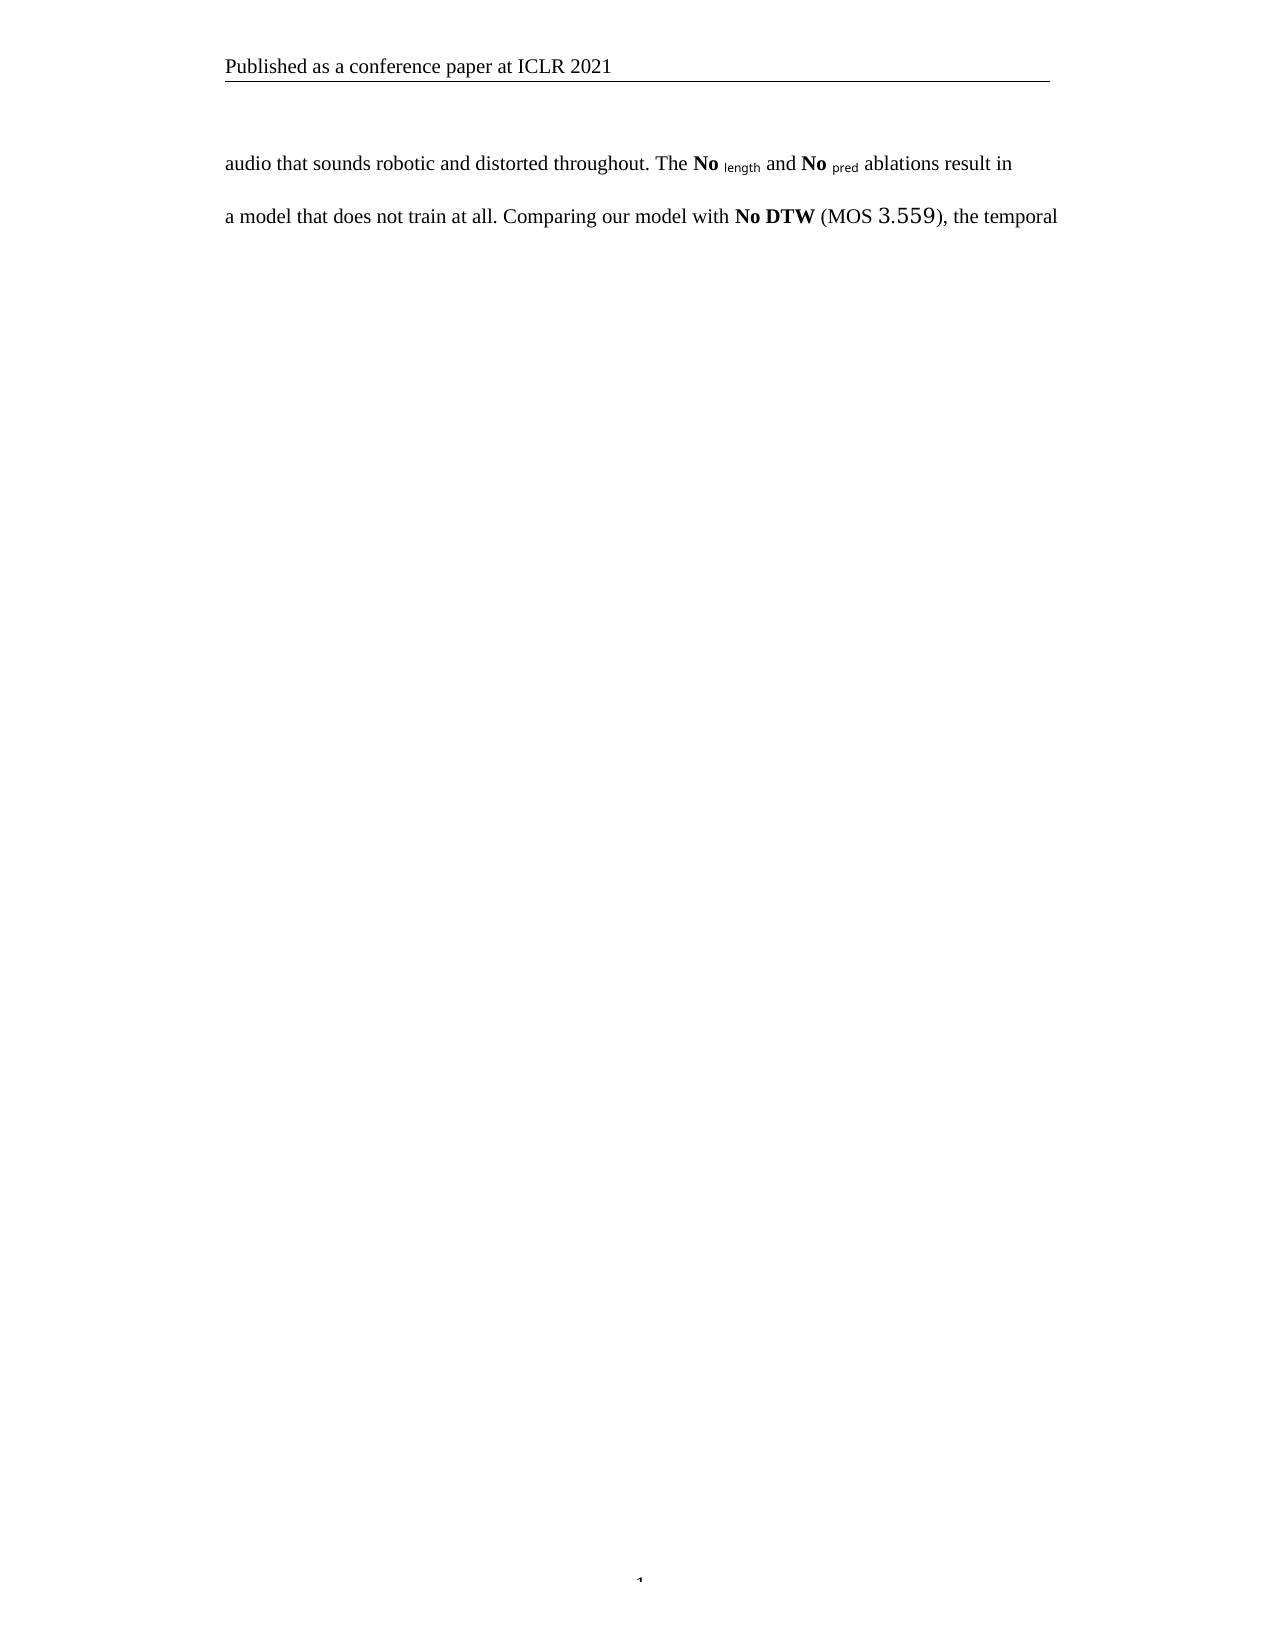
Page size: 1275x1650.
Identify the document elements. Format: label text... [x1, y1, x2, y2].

text a model that does not train at all. Comparing our model with No DTW (MOS 3.559), the temporal [225, 175, 1096, 236]
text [225, 152, 1050, 175]
